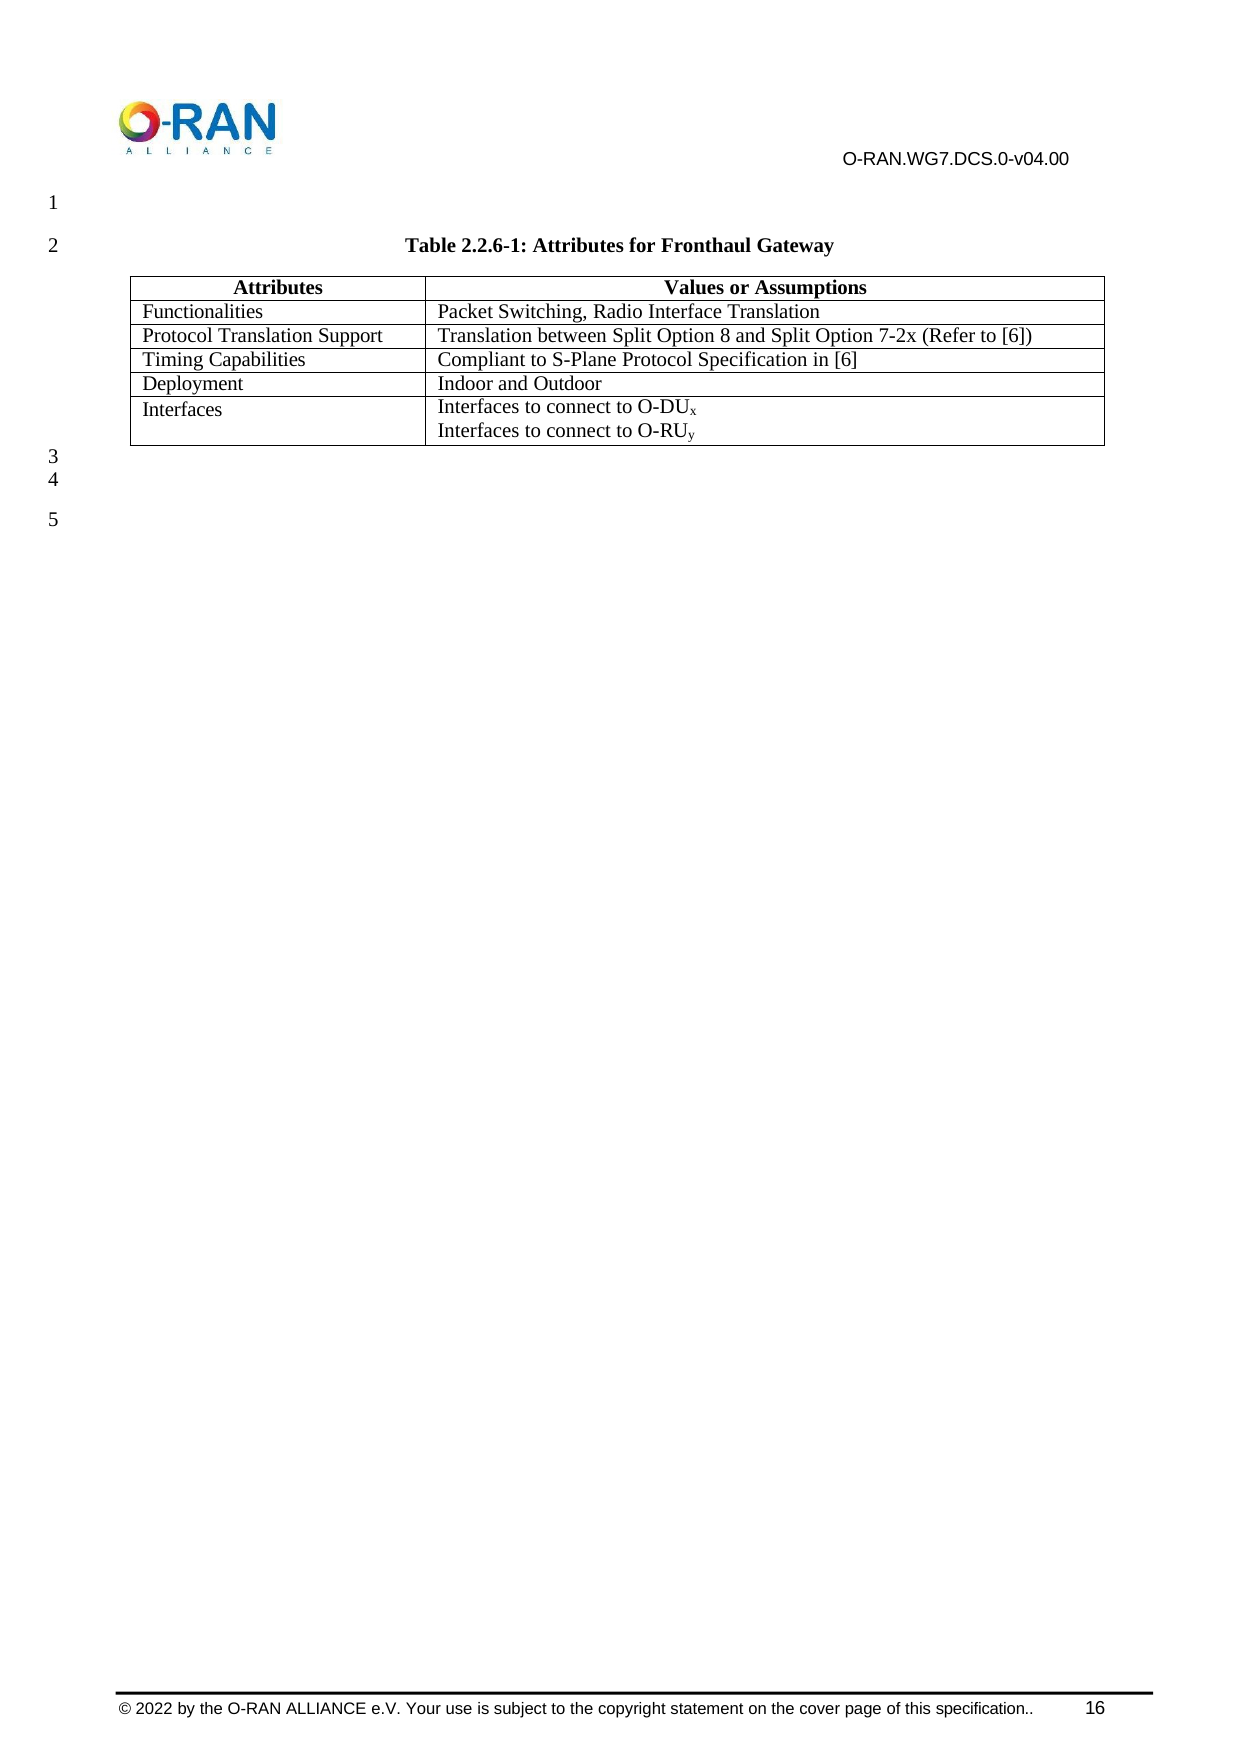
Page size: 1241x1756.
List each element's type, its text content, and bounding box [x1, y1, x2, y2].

table_cell Packet Switching, Radio Interface Translation [426, 301, 1104, 324]
text 4 [48, 467, 1201, 491]
table_cell Translation between Split Option 8 and Split Option 7-2x (Refer to [6]) [426, 325, 1104, 348]
text 1 [48, 190, 1201, 214]
table_header Values or Assumptions [426, 277, 1104, 300]
table_cell Protocol Translation Support [131, 325, 425, 348]
table_header Attributes [131, 277, 425, 300]
text 5 [48, 507, 1201, 531]
table_cell Deployment [131, 373, 425, 396]
table_cell Interfaces to connect to O-DUx Interfaces to connect to O-RUy [426, 397, 1104, 444]
table_cell Functionalities [131, 301, 425, 324]
table_cell Interfaces [131, 397, 425, 444]
table_cell Compliant to S-Plane Protocol Specification in [6] [426, 349, 1104, 372]
table_cell Timing Capabilities [131, 349, 425, 372]
text 3 [48, 446, 1201, 467]
subtitle Table 2.2.6-1: Attributes for Fronthaul Gateway [48, 233, 1201, 257]
table_cell Indoor and Outdoor [426, 373, 1104, 396]
picture [110, 99, 284, 160]
